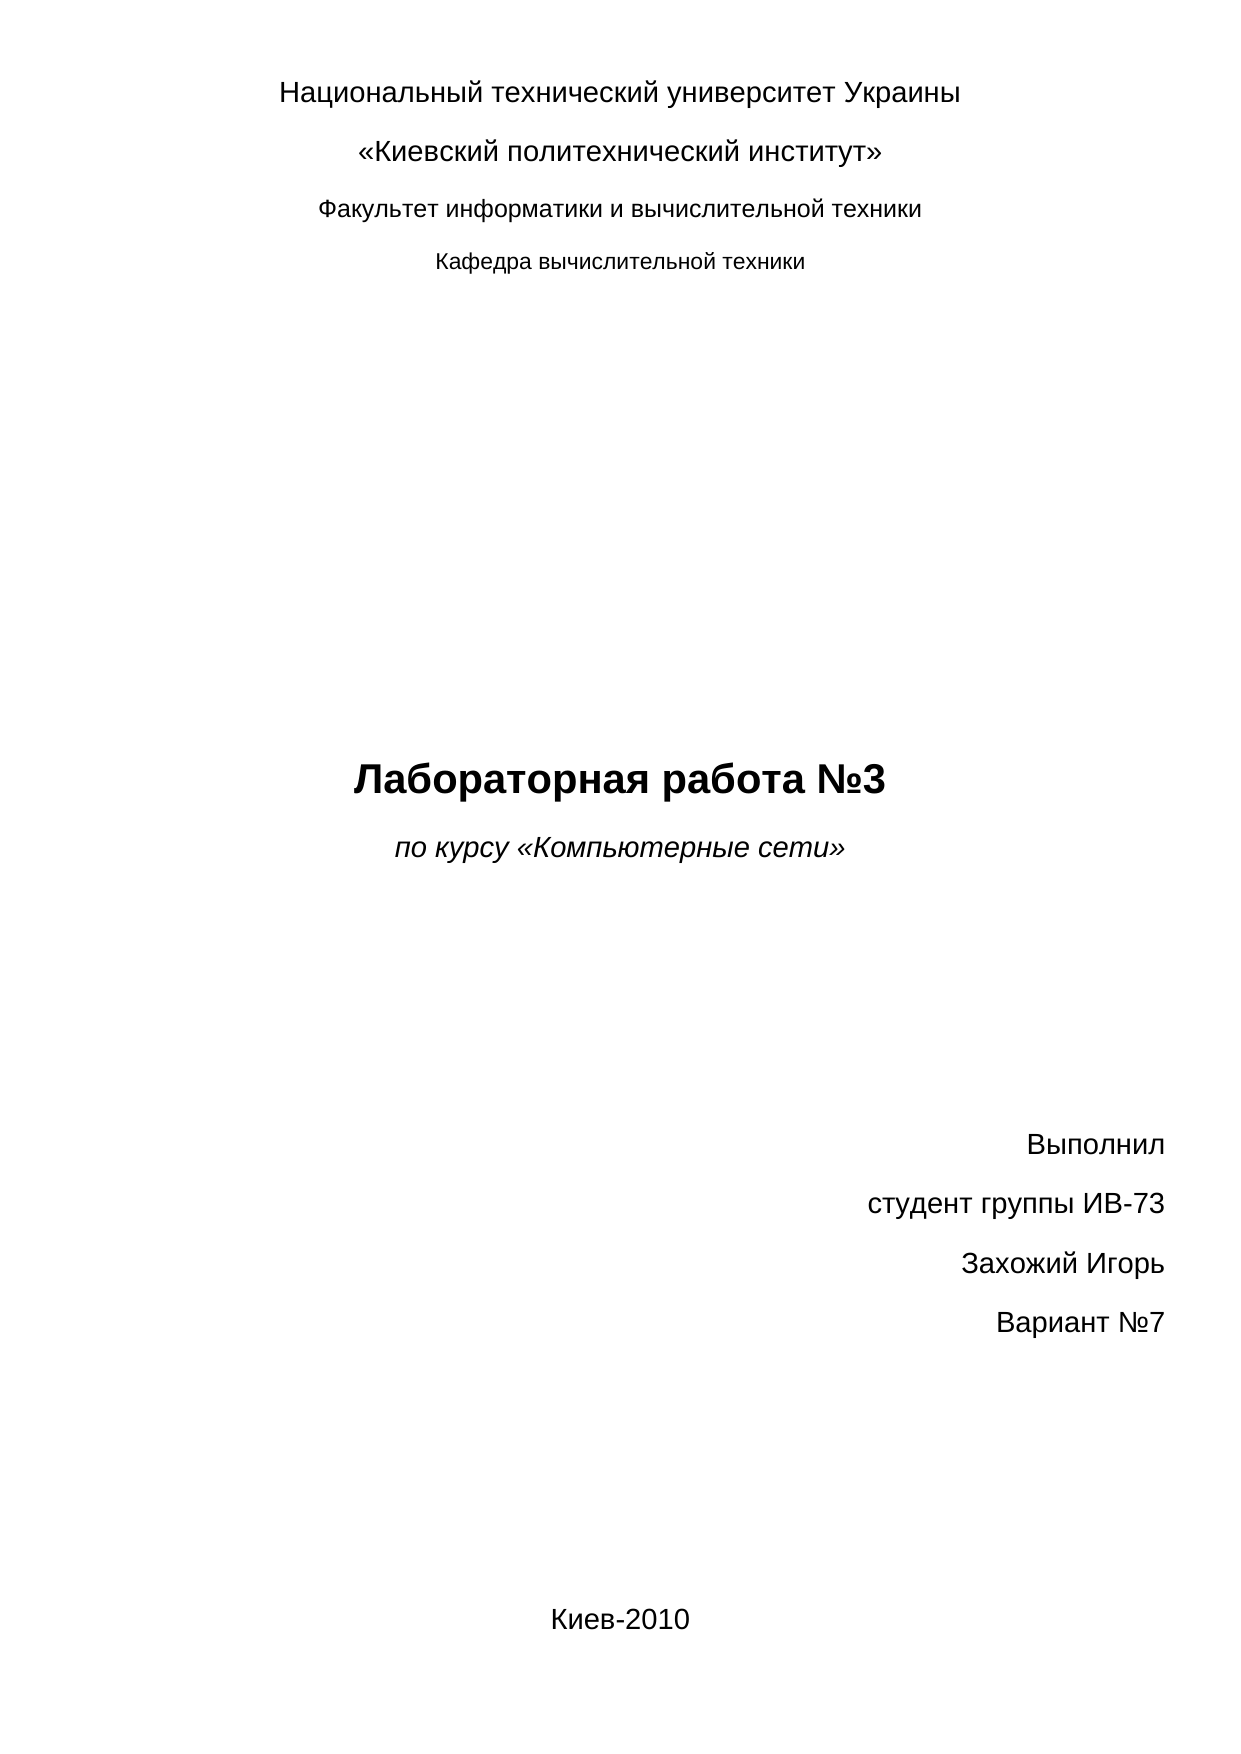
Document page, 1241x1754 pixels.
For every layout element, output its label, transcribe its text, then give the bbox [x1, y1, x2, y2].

text Вариант №7 [75, 1305, 1165, 1339]
text Кафедра вычислительной техники [75, 248, 1165, 274]
text Лабораторная работа №3 [75, 754, 1165, 802]
text по курсу «Компьютерные сети» [75, 830, 1165, 864]
text Захожий Игорь [75, 1246, 1165, 1279]
text Национальный технический университет Украины [75, 75, 1165, 108]
text «Киевский политехнический институт» [75, 134, 1165, 168]
text Киев-2010 [75, 1602, 1165, 1636]
text студент группы ИВ-73 [75, 1186, 1165, 1220]
text Факультет информатики и вычислительной техники [75, 194, 1165, 222]
text Выполнил [75, 1127, 1165, 1161]
